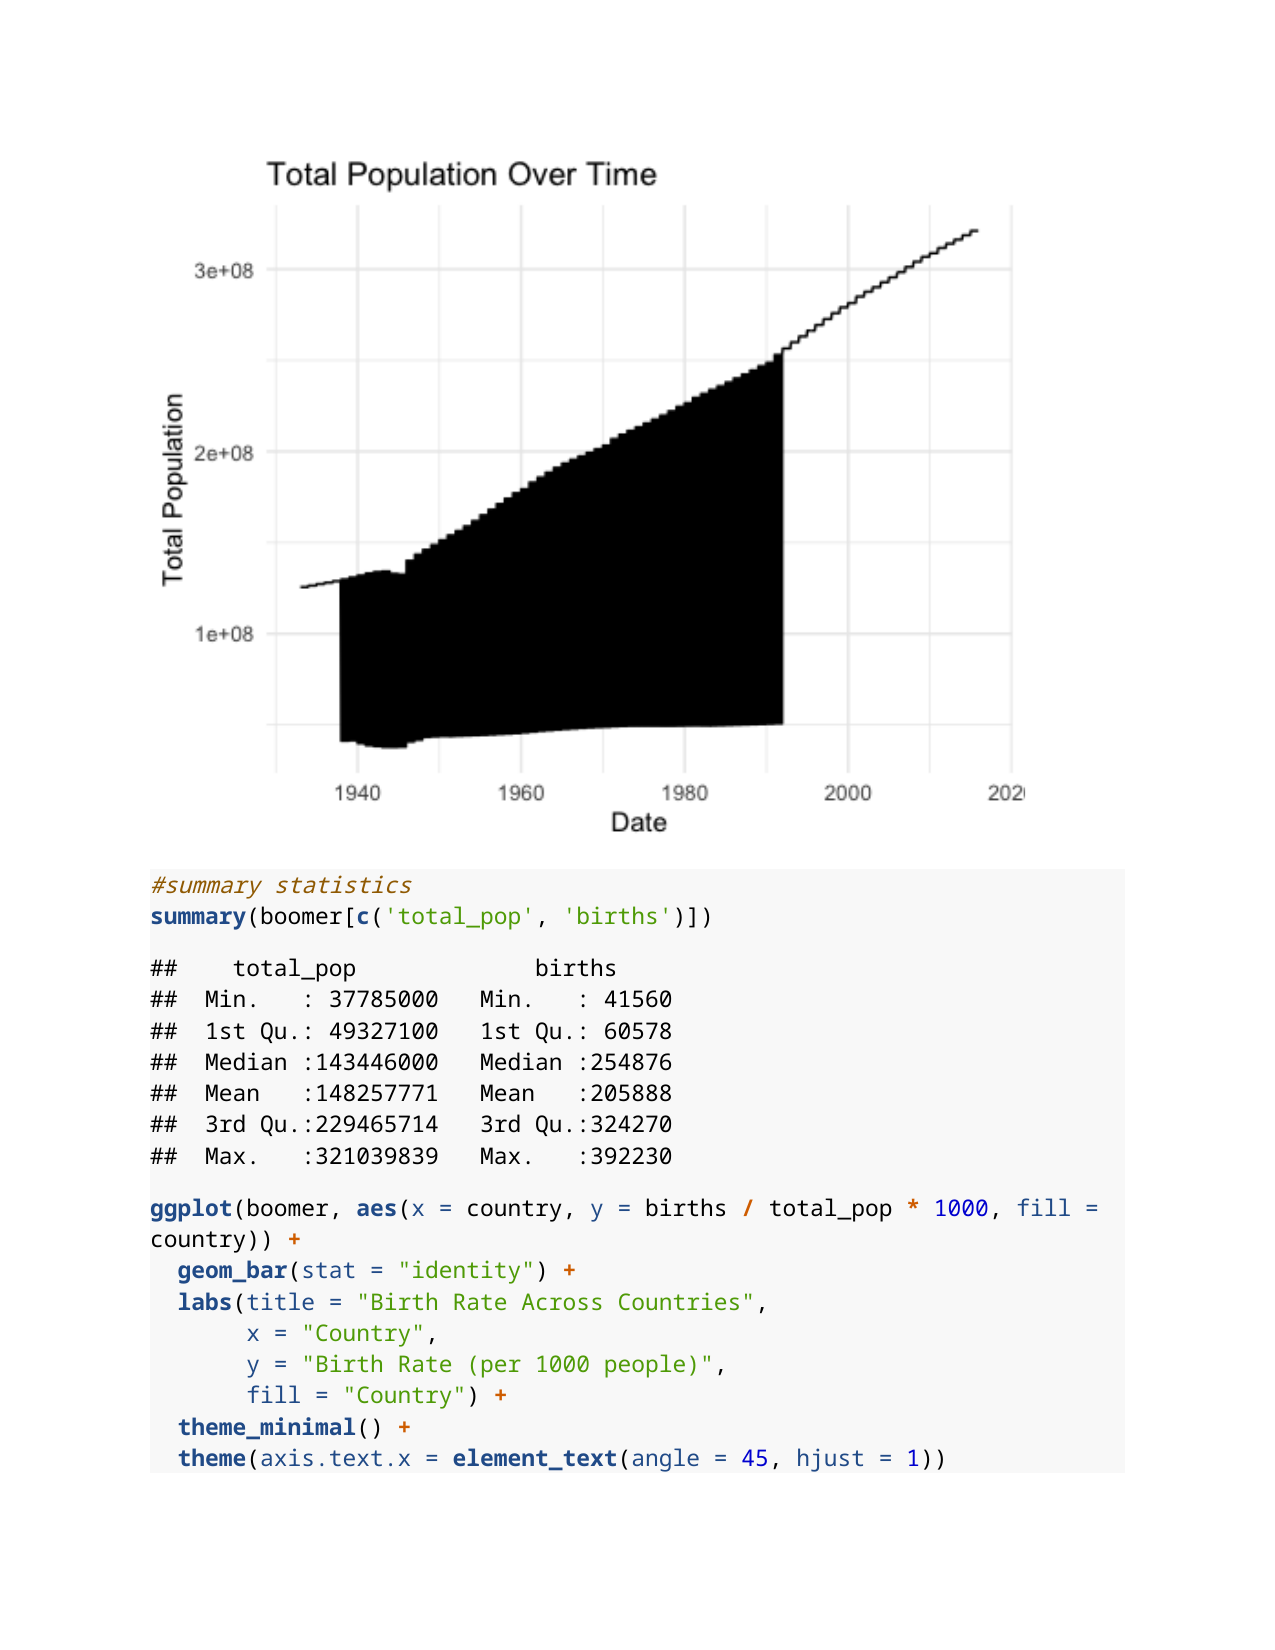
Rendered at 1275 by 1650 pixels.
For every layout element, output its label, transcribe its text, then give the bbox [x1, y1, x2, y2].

text ## total_pop births ## Min. : 37785000 Min. : 41560 ## 1st Qu.: 49327100 1st Qu.: 60578 ## Median :143446000 Median :254876 ## Mean :148257771 Mean :205888 ## 3rd Qu.:229465714 3rd Qu.:324270 ## Max. :321039839 Max. :392230 [150, 952, 1125, 1171]
text ggplot(boomer, aes(x = country, y = births / total_pop * 1000, fill = country)) + geom_bar(stat = "identity") + labs(title = "Birth Rate Across Countries", x = "Country", y = "Birth Rate (per 1000 people)", fill = "Country") + theme_minimal() + theme(axis.text.x = element_text(angle = 45, hjust = 1)) [301, 1192, 1125, 1473]
picture [150, 150, 1025, 850]
text #summary statistics summary(boomer[c('total_pop', 'births')]) [411, 869, 1125, 931]
